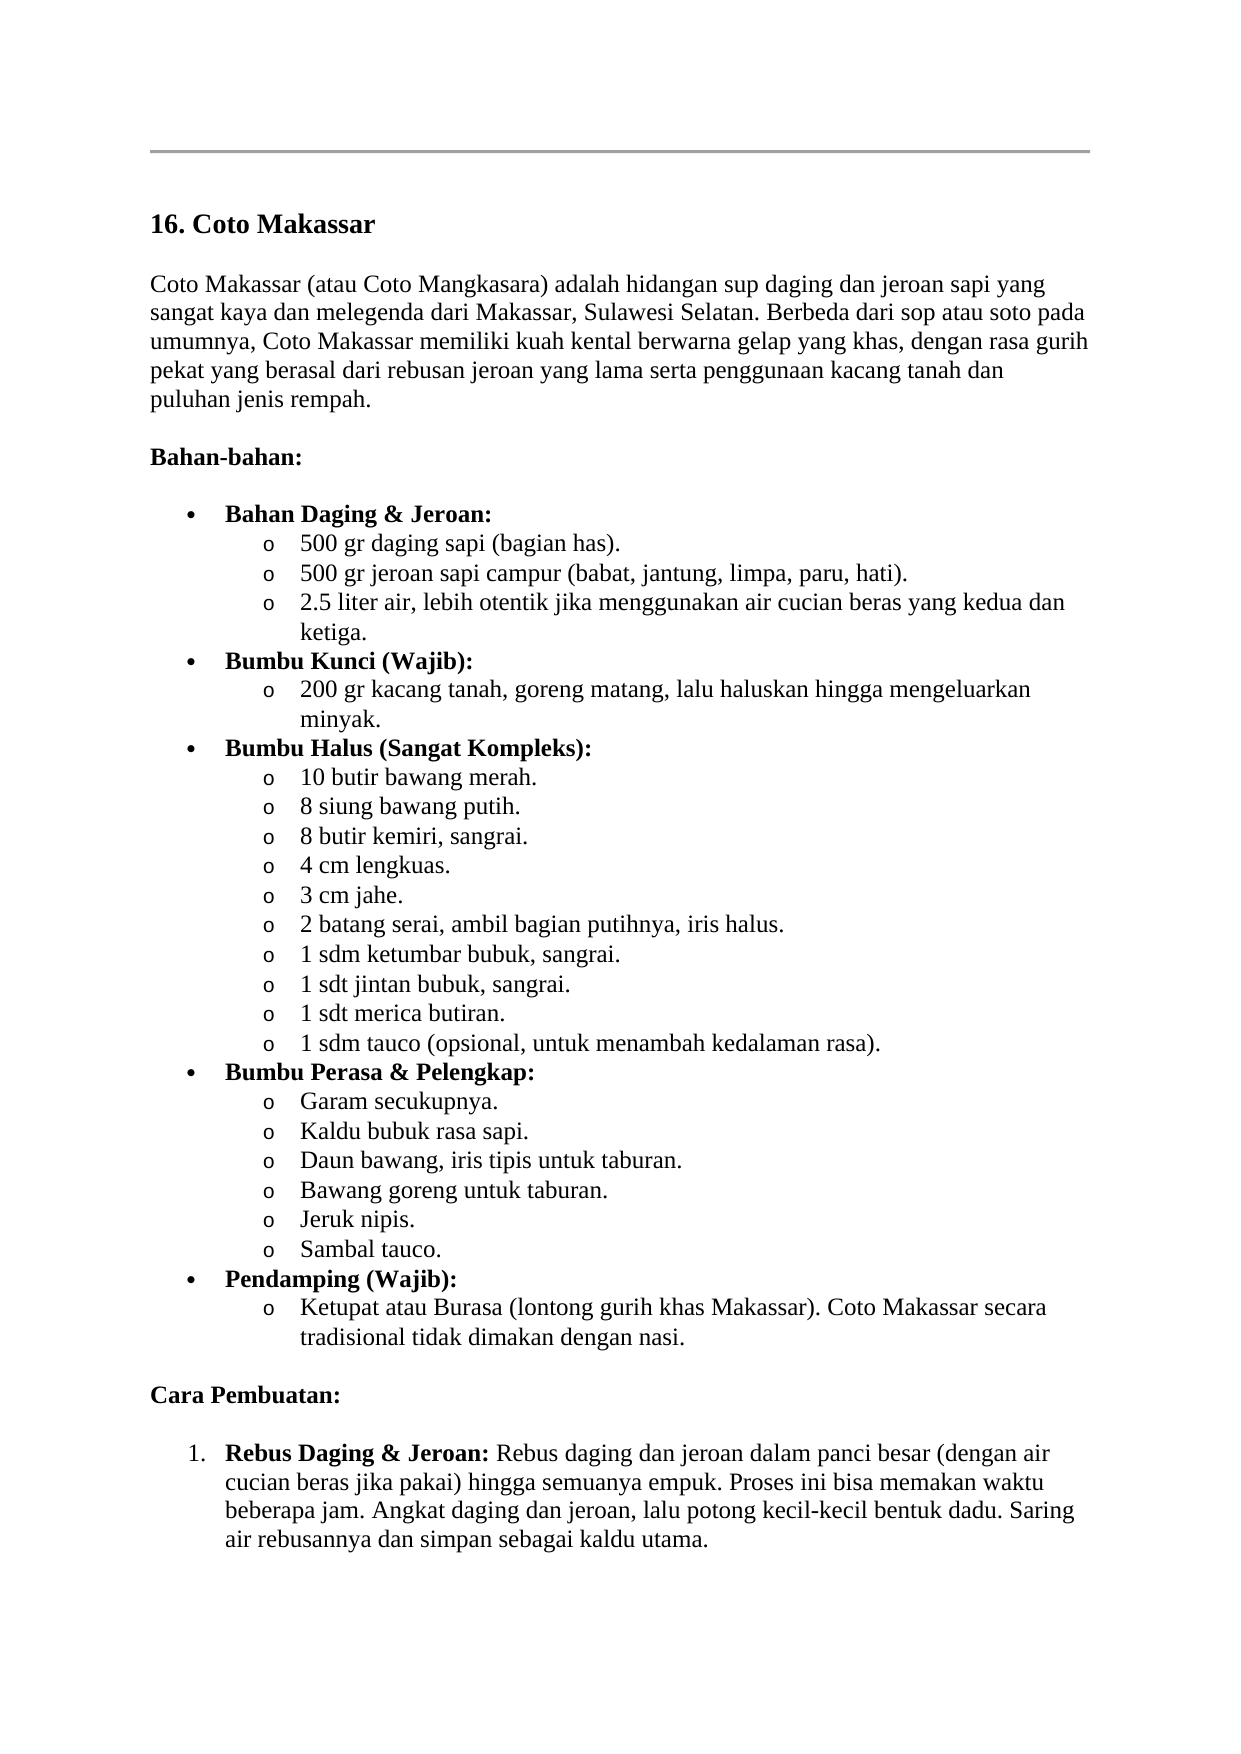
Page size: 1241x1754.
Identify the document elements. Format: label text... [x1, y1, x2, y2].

list 3 cm jahe. [262, 880, 1090, 909]
list Bawang goreng untuk taburan. [262, 1175, 1090, 1204]
list 1 sdm ketumbar bubuk, sangrai. [262, 939, 1090, 969]
list 500 gr jeroan sapi campur (babat, jantung, limpa, paru, hati). [262, 558, 1090, 587]
text Coto Makassar (atau Coto Mangkasara) adalah hidangan sup daging dan jeroan sapi yang sangat kaya dan melegenda dari Makassar, Sulawesi Selatan. Berbeda dari sop atau soto pada umumnya, Coto Makassar memiliki kuah kental berwarna gelap yang khas, dengan rasa gurih pekat yang berasal dari rebusan jeroan yang lama serta penggunaan kacang tanah dan puluhan jenis rempah. [150, 269, 1090, 412]
text 16. Coto Makassar [150, 207, 1090, 239]
list 2.5 liter air, lebih otentik jika menggunakan air cucian beras yang kedua dan ketiga. [262, 587, 1090, 646]
list Bahan Daging & Jeroan: [187, 499, 1090, 528]
list Daun bawang, iris tipis untuk taburan. [262, 1145, 1090, 1175]
list Bumbu Halus (Sangat Kompleks): [187, 733, 1090, 762]
list Bumbu Perasa & Pelengkap: [187, 1057, 1090, 1086]
list 8 butir kemiri, sangrai. [262, 821, 1090, 850]
list Sambal tauco. [262, 1234, 1090, 1264]
list 1 sdt jintan bubuk, sangrai. [262, 969, 1090, 998]
list 500 gr daging sapi (bagian has). [262, 528, 1090, 558]
list 1 sdm tauco (opsional, untuk menambah kedalaman rasa). [262, 1028, 1090, 1057]
list Jeruk nipis. [262, 1204, 1090, 1234]
text Cara Pembuatan: [150, 1380, 1090, 1409]
list 1 sdt merica butiran. [262, 998, 1090, 1028]
list Garam secukupnya. [262, 1086, 1090, 1116]
list Ketupat atau Burasa (lontong gurih khas Makassar). Coto Makassar secara tradisional tidak dimakan dengan nasi. [262, 1292, 1090, 1351]
list 4 cm lengkuas. [262, 850, 1090, 880]
list 2 batang serai, ambil bagian putihnya, iris halus. [262, 909, 1090, 939]
list 10 butir bawang merah. [262, 762, 1090, 791]
list Pendamping (Wajib): [187, 1264, 1090, 1292]
list Kaldu bubuk rasa sapi. [262, 1116, 1090, 1145]
text Bahan-bahan: [150, 442, 1090, 470]
list Bumbu Kunci (Wajib): [187, 646, 1090, 674]
list Rebus Daging & Jeroan: Rebus daging dan jeroan dalam panci besar (dengan air cucian beras jika pakai) hingga semuanya empuk. Proses ini bisa memakan waktu beberapa jam. Angkat daging dan jeroan, lalu potong kecil-kecil bentuk dadu. Saring air rebusannya dan simpan sebagai kaldu utama. [187, 1438, 1090, 1553]
list 8 siung bawang putih. [262, 791, 1090, 821]
list 200 gr kacang tanah, goreng matang, lalu haluskan hingga mengeluarkan minyak. [262, 674, 1090, 733]
